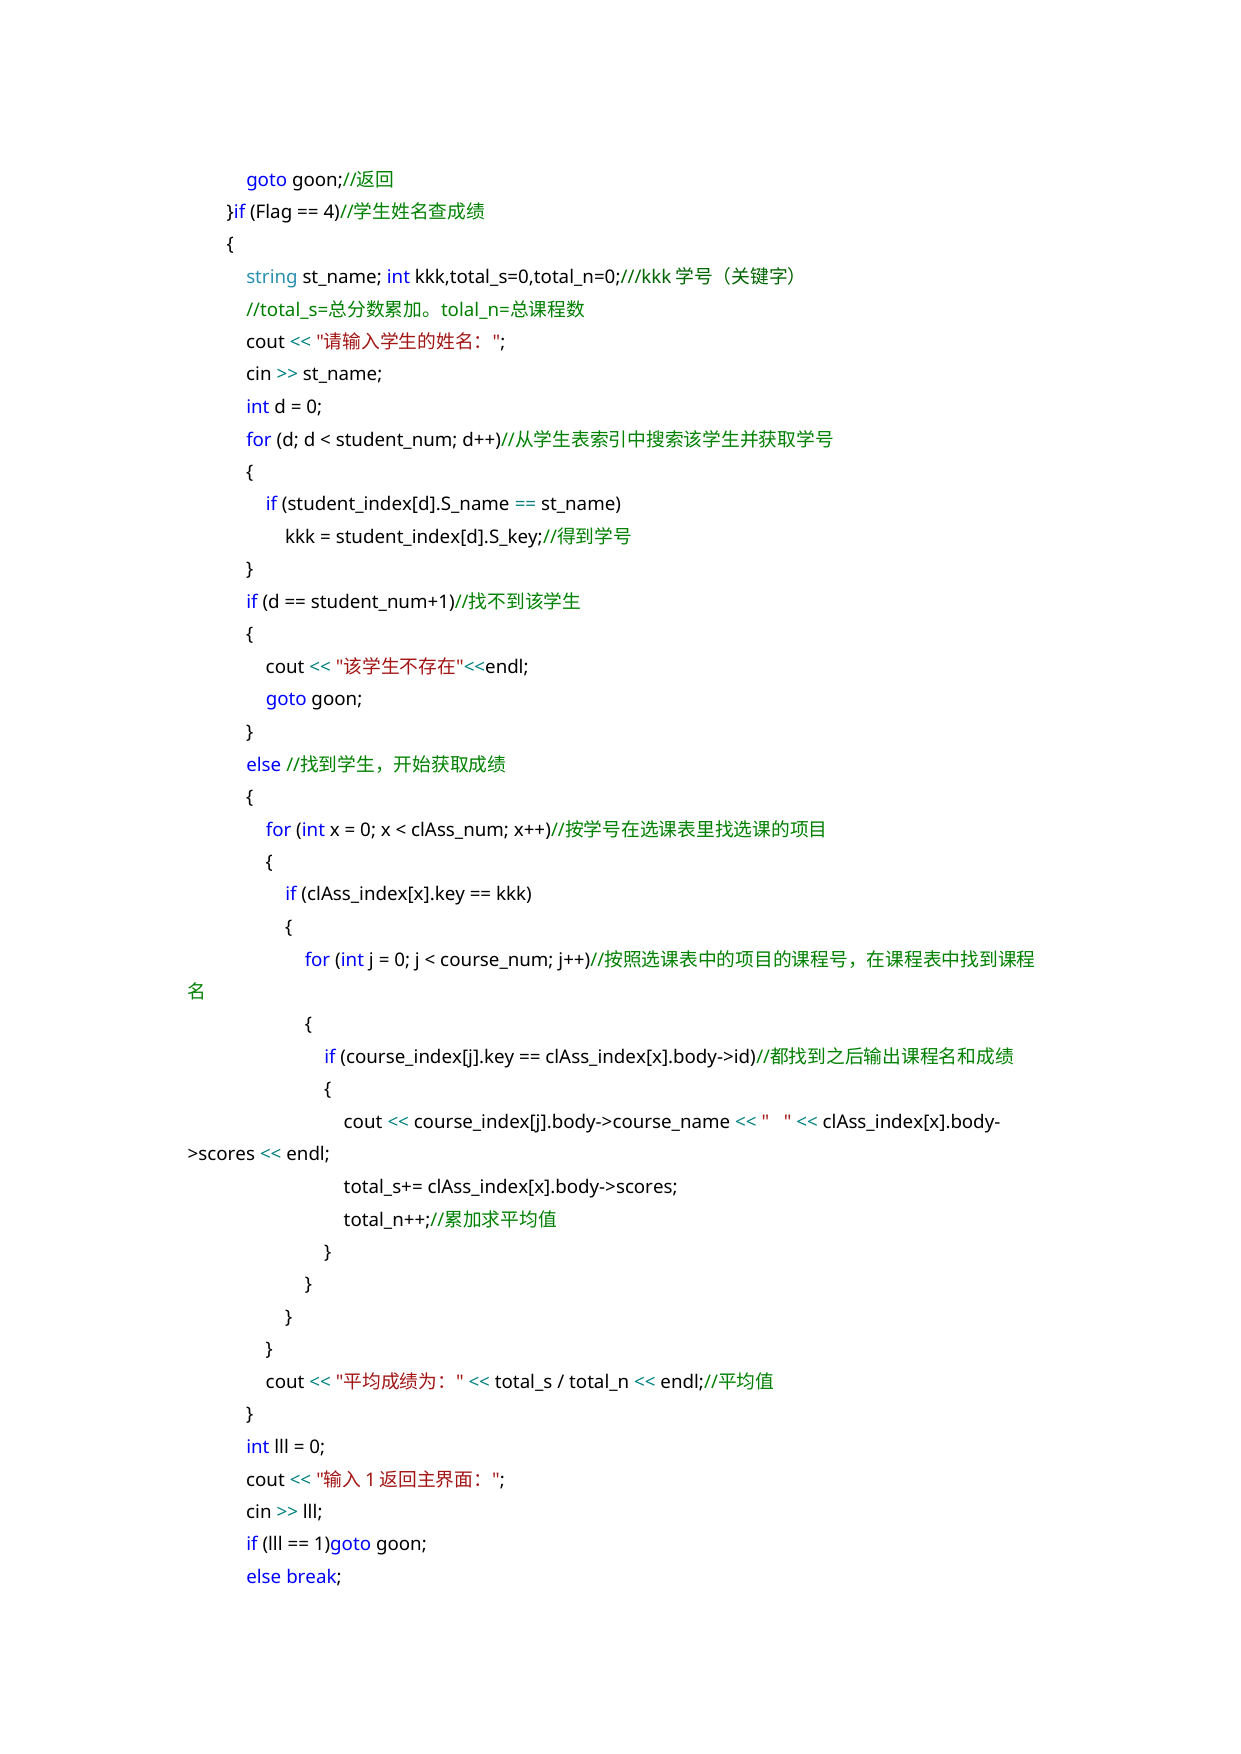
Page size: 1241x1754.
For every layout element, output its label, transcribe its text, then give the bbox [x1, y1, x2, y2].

text { [187, 617, 1053, 649]
text { [187, 844, 1053, 877]
text } [187, 1332, 1053, 1364]
text int d = 0; [187, 389, 1053, 422]
text { [187, 1072, 1053, 1104]
text cin >> st_name; [187, 357, 1053, 389]
text cout << "平均成绩为：" << total_s / total_n << endl;//平均值 [187, 1364, 1053, 1397]
text else //找到学生，开始获取成绩 [187, 747, 1053, 779]
text { [187, 779, 1053, 812]
text cout << course_index[j].body->course_name << " " << clAss_index[x].body->scores << endl; [187, 1104, 1053, 1169]
text } [187, 552, 1053, 584]
text { [187, 227, 1053, 259]
text kkk = student_index[d].S_key;//得到学号 [187, 519, 1053, 552]
text int lll = 0; [187, 1429, 1053, 1462]
text //total_s=总分数累加。tolal_n=总课程数 [187, 292, 1053, 324]
text if (clAss_index[x].key == kkk) [187, 877, 1053, 909]
text cout << "输入1返回主界面："; [187, 1462, 1053, 1494]
text cin >> lll; [187, 1494, 1053, 1527]
text total_s+= clAss_index[x].body->scores; [187, 1169, 1053, 1202]
text } [187, 1397, 1053, 1429]
text { [187, 909, 1053, 942]
text total_n++;//累加求平均值 [187, 1202, 1053, 1234]
text if (d == student_num+1)//找不到该学生 [187, 584, 1053, 617]
text string st_name; int kkk,total_s=0,total_n=0;///kkk学号（关键字） [187, 259, 1053, 292]
text cout << "请输入学生的姓名："; [187, 324, 1053, 357]
text }if (Flag == 4)//学生姓名查成绩 [187, 194, 1053, 227]
text else break; [187, 1559, 1053, 1592]
text for (int x = 0; x < clAss_num; x++)//按学号在选课表里找选课的项目 [187, 812, 1053, 844]
text for (d; d < student_num; d++)//从学生表索引中搜索该学生并获取学号 [187, 422, 1053, 454]
text if (student_index[d].S_name == st_name) [187, 487, 1053, 519]
text if (course_index[j].key == clAss_index[x].body->id)//都找到之后输出课程名和成绩 [187, 1039, 1053, 1072]
text } [187, 1267, 1053, 1299]
text if (lll == 1)goto goon; [187, 1527, 1053, 1559]
text } [187, 1234, 1053, 1267]
text { [187, 1007, 1053, 1039]
text cout << "该学生不存在"<<endl; [187, 649, 1053, 682]
text { [187, 454, 1053, 487]
text } [187, 1299, 1053, 1332]
text goto goon;//返回 [187, 162, 1053, 194]
text goto goon; [187, 682, 1053, 714]
text } [187, 714, 1053, 747]
text for (int j = 0; j < course_num; j++)//按照选课表中的项目的课程号，在课程表中找到课程名 [187, 942, 1053, 1007]
